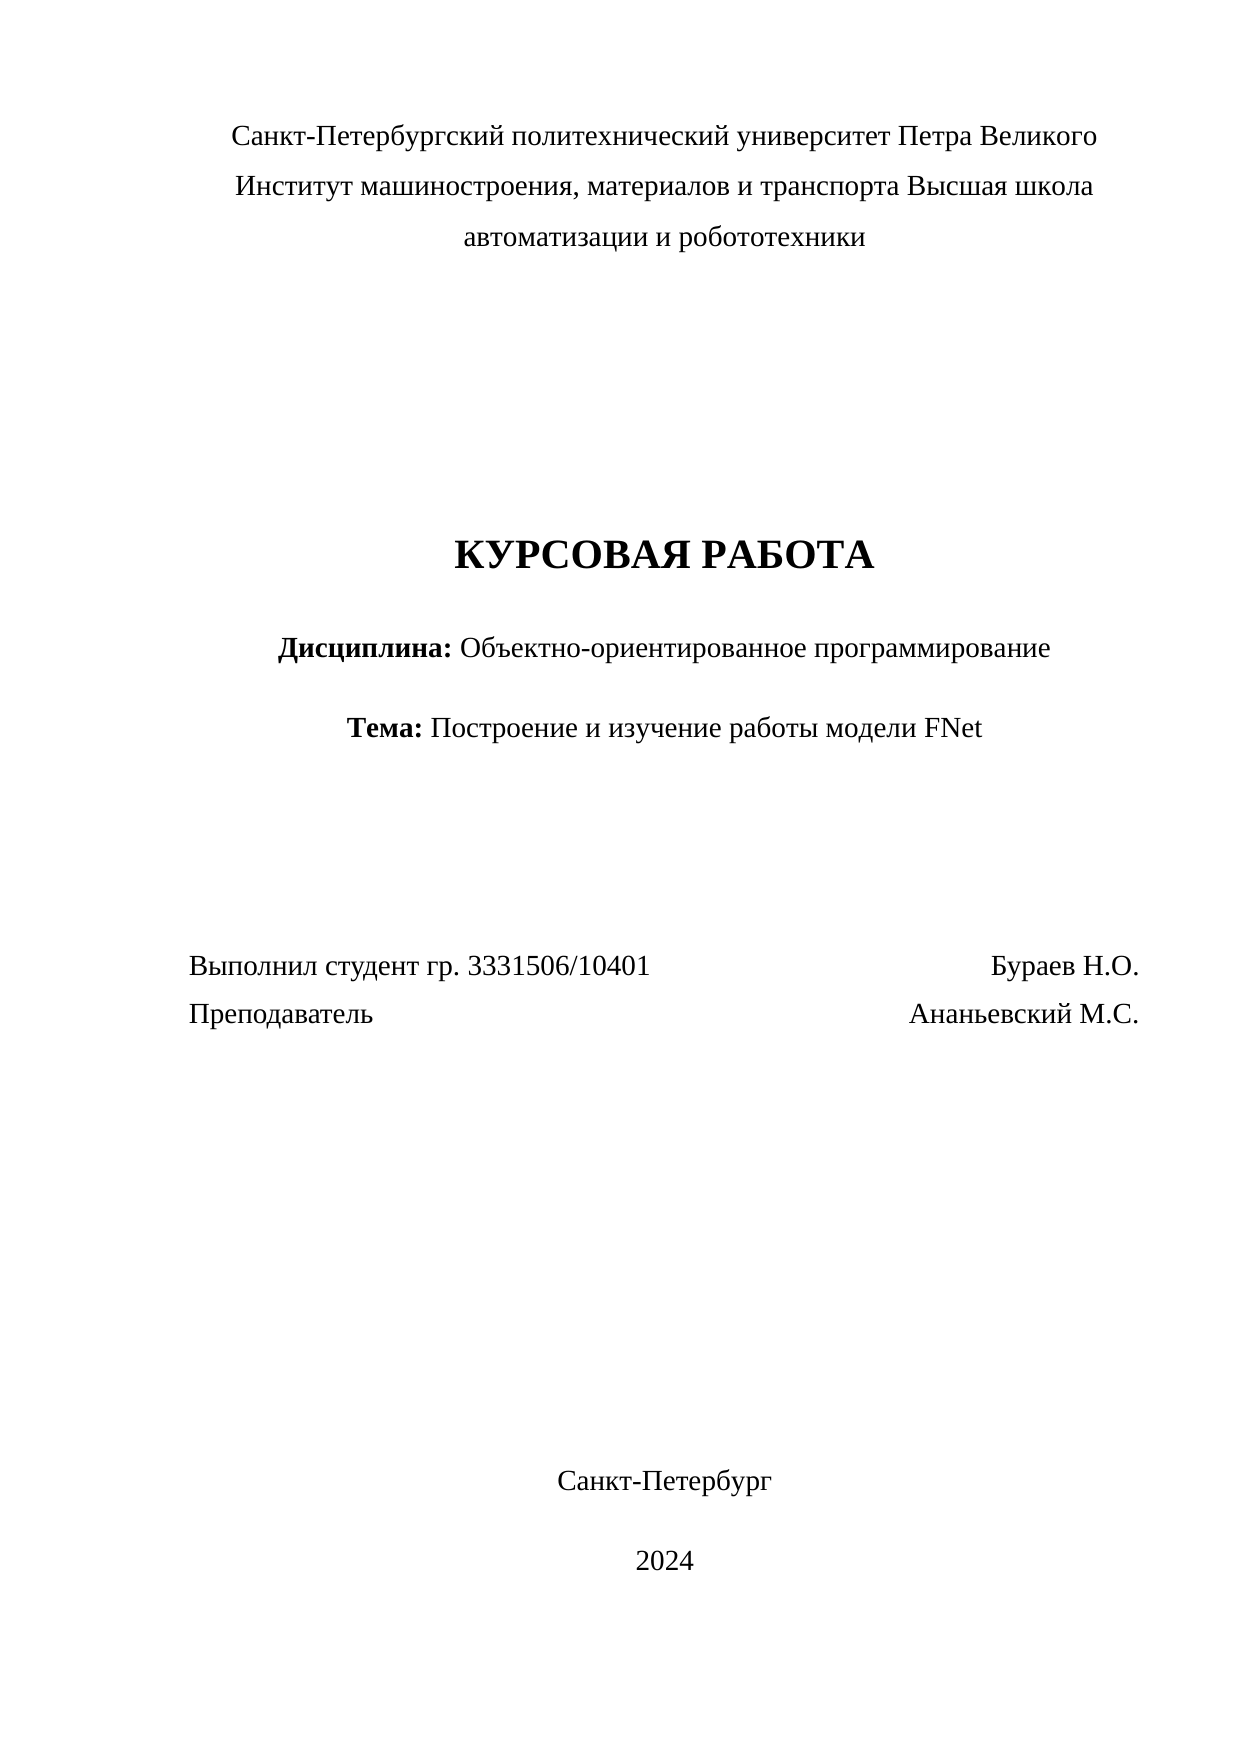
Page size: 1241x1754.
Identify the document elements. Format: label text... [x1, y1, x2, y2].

text Санкт-Петербург [177, 1463, 1152, 1497]
table_header Бураев Н.О. [826, 949, 1151, 996]
table_cell Преподаватель [177, 996, 826, 1044]
text Тема: Построение и изучение работы модели FNet [177, 710, 1152, 743]
text 2024 [177, 1543, 1152, 1576]
text КУРСОВАЯ РАБОТА [177, 529, 1152, 577]
text Дисциплина: Объектно-ориентированное программирование [177, 631, 1152, 664]
table_header Выполнил студент гр. 3331506/10401 [177, 949, 826, 996]
text Санкт-Петербургский политехнический университет Петра Великого Институт машиностроения, материалов и транспорта Высшая школа автоматизации и робототехники [177, 118, 1152, 252]
table_cell Ананьевский М.С. [826, 996, 1151, 1044]
